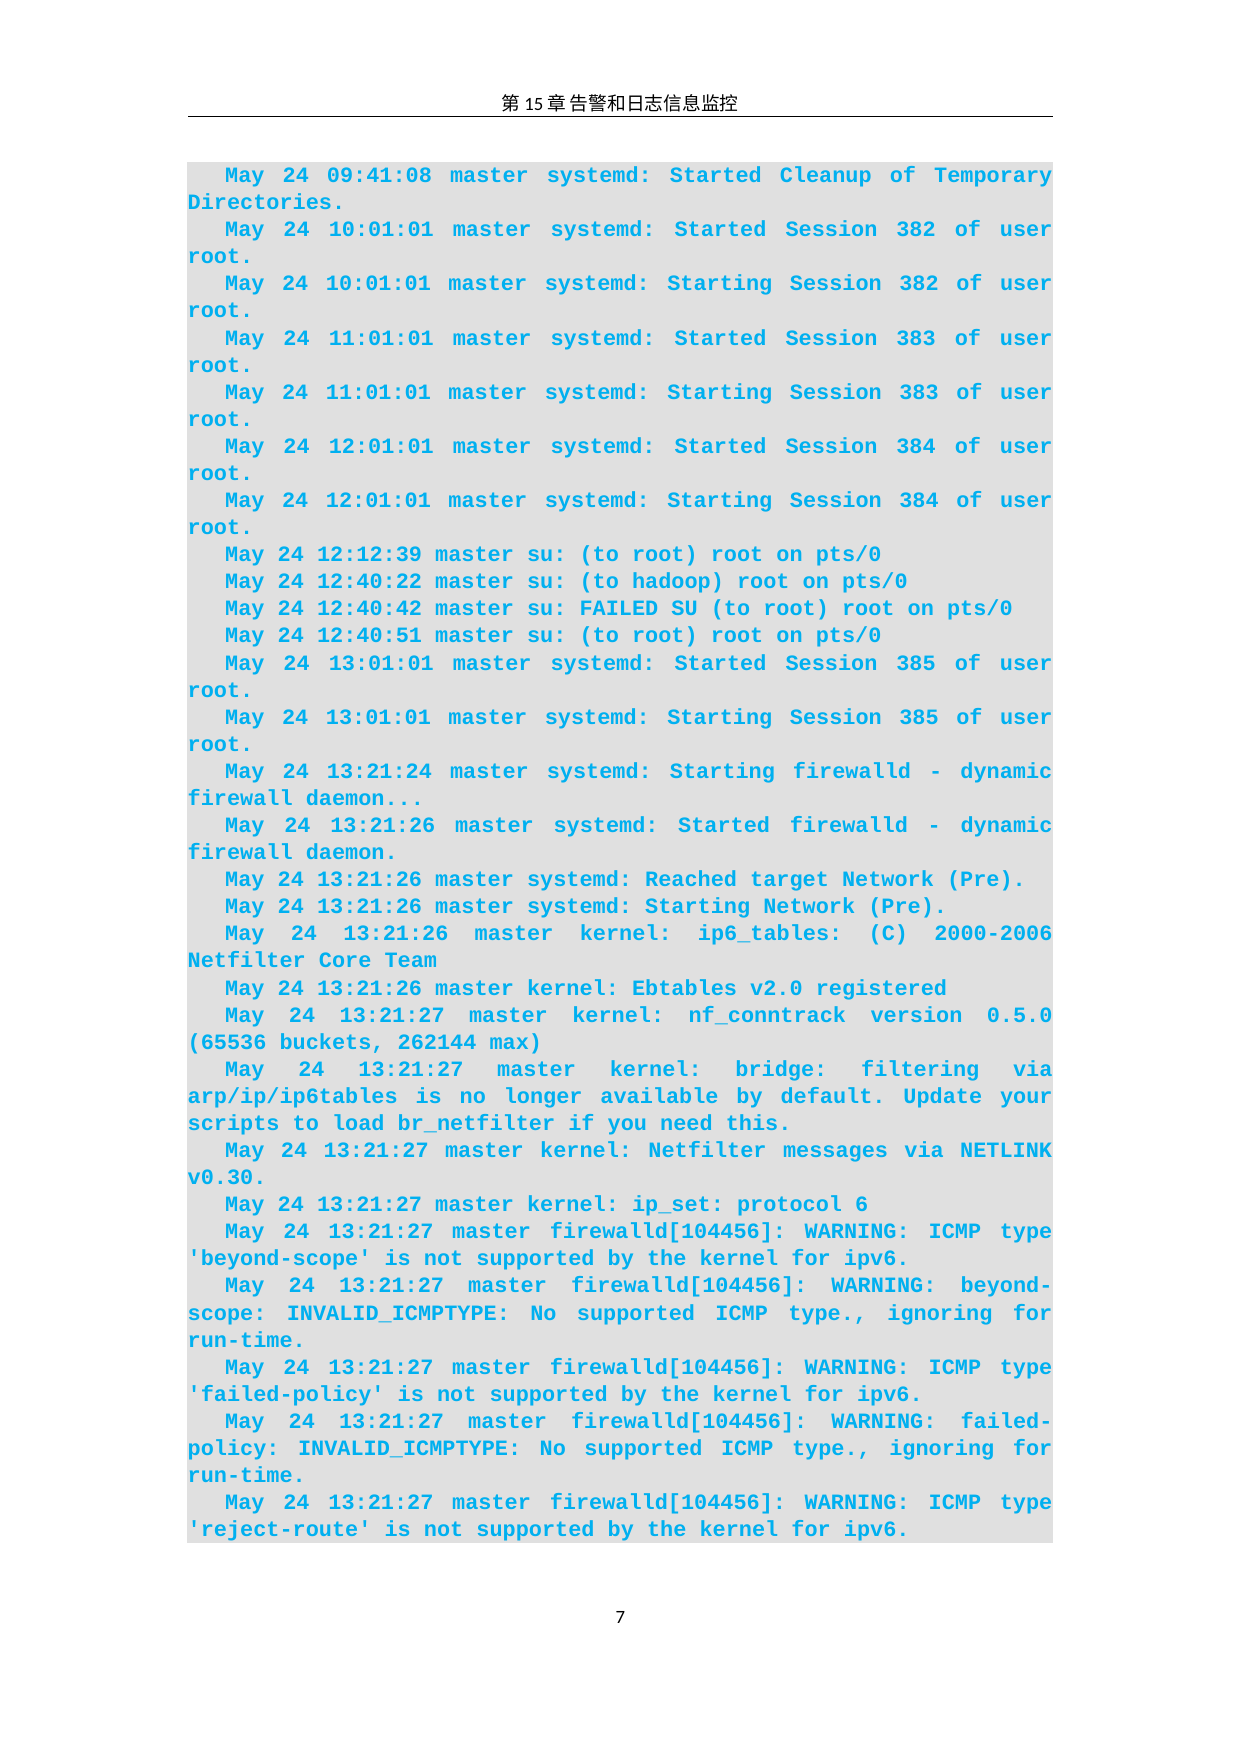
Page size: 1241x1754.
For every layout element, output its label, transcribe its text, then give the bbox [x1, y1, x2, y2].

text May 24 12:40:22 master su: (to hadoop) root on pts/0 [187, 568, 1053, 595]
text May 24 13:21:26 master kernel: Ebtables v2.0 registered [187, 974, 1053, 1002]
text May 24 13:21:27 master kernel: Netfilter messages via NETLINK v0.30. [187, 1137, 1053, 1191]
text May 24 13:21:24 master systemd: Starting firewalld - dynamic firewall daemon... [187, 758, 1053, 812]
text May 24 11:01:01 master systemd: Started Session 383 of user root. [187, 324, 1053, 379]
text May 24 13:01:01 master systemd: Starting Session 385 of user root. [187, 704, 1053, 758]
text May 24 13:21:27 master kernel: bridge: filtering via arp/ip/ip6tables is no longer available by default. Update your scripts to load br_netfilter if you need this. [187, 1056, 1053, 1137]
text May 24 13:21:27 master kernel: ip_set: protocol 6 [187, 1191, 1053, 1218]
text May 24 12:40:51 master su: (to root) root on pts/0 [187, 622, 1053, 649]
text May 24 13:21:27 master firewalld[104456]: WARNING: beyond-scope: INVALID_ICMPTYPE: No supported ICMP type., ignoring for run-time. [187, 1272, 1053, 1354]
text May 24 11:01:01 master systemd: Starting Session 383 of user root. [187, 379, 1053, 433]
text May 24 09:41:08 master systemd: Started Cleanup of Temporary Directories. [187, 162, 1053, 216]
text May 24 12:01:01 master systemd: Starting Session 384 of user root. [187, 487, 1053, 541]
text May 24 13:21:27 master firewalld[104456]: WARNING: failed-policy: INVALID_ICMPTYPE: No supported ICMP type., ignoring for run-time. [187, 1408, 1053, 1489]
text May 24 13:21:27 master kernel: nf_conntrack version 0.5.0 (65536 buckets, 262144 max) [187, 1002, 1053, 1056]
text May 24 13:21:26 master kernel: ip6_tables: (C) 2000-2006 Netfilter Core Team [187, 920, 1053, 974]
text May 24 13:01:01 master systemd: Started Session 385 of user root. [187, 649, 1053, 704]
text May 24 10:01:01 master systemd: Starting Session 382 of user root. [187, 270, 1053, 324]
text May 24 13:21:26 master systemd: Starting Network (Pre). [187, 893, 1053, 920]
text May 24 12:01:01 master systemd: Started Session 384 of user root. [187, 433, 1053, 487]
text May 24 12:40:42 master su: FAILED SU (to root) root on pts/0 [187, 595, 1053, 622]
text May 24 10:01:01 master systemd: Started Session 382 of user root. [187, 216, 1053, 270]
text May 24 12:12:39 master su: (to root) root on pts/0 [187, 541, 1053, 568]
text May 24 13:21:26 master systemd: Reached target Network (Pre). [187, 866, 1053, 893]
text May 24 13:21:26 master systemd: Started firewalld - dynamic firewall daemon. [187, 812, 1053, 866]
text May 24 13:21:27 master firewalld[104456]: WARNING: ICMP type 'failed-policy' is not supported by the kernel for ipv6. [187, 1354, 1053, 1408]
text May 24 13:21:27 master firewalld[104456]: WARNING: ICMP type 'reject-route' is not supported by the kernel for ipv6. [187, 1489, 1053, 1543]
text May 24 13:21:27 master firewalld[104456]: WARNING: ICMP type 'beyond-scope' is not supported by the kernel for ipv6. [187, 1218, 1053, 1272]
